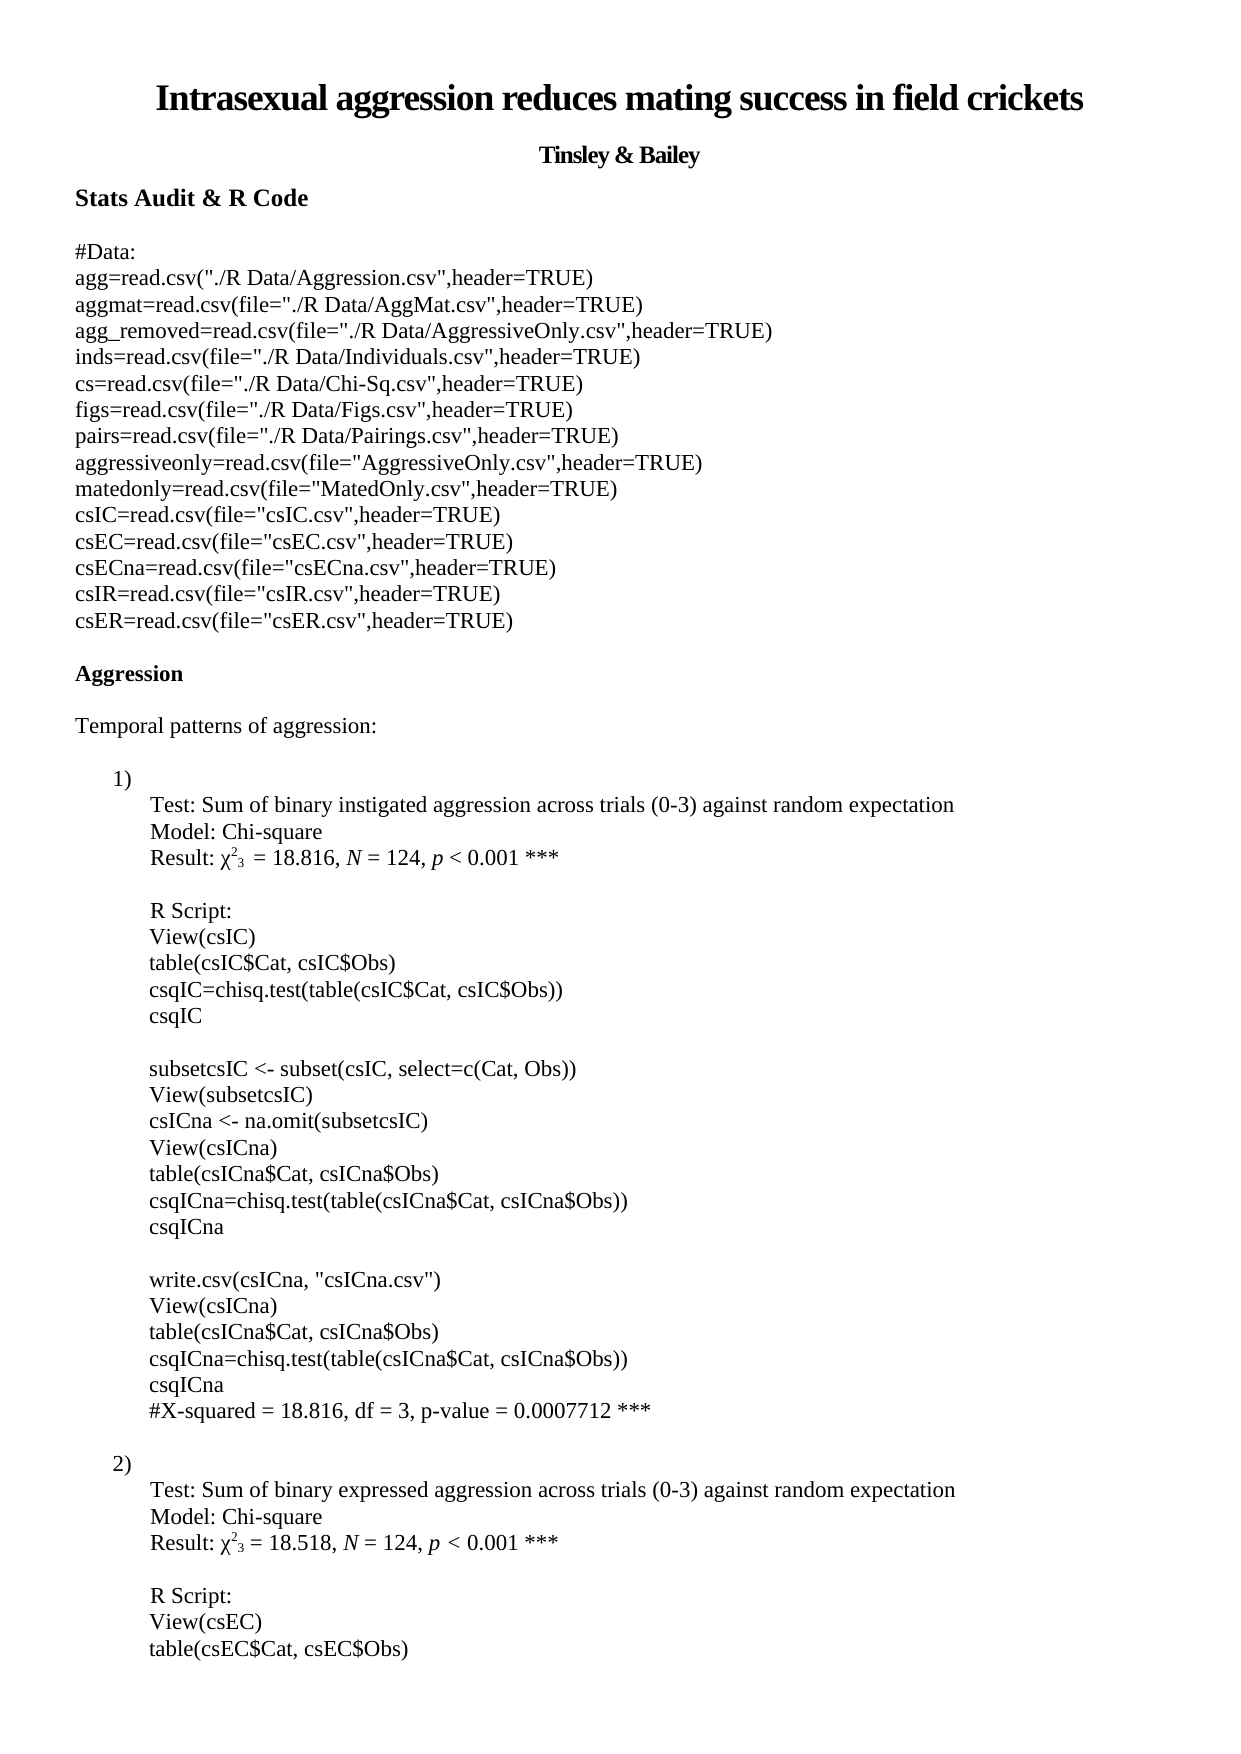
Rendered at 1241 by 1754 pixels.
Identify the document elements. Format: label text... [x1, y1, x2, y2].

text View(subsetcsIC) [112, 1081, 1165, 1108]
text cs=read.csv(file="./R Data/Chi-Sq.csv",header=TRUE) [75, 370, 1165, 396]
text Stats Audit & R Code [75, 183, 1165, 212]
text Aggression [75, 659, 1165, 686]
list Test: Sum of binary expressed aggression across trials (0-3) against random expectation Model: Chi-square Result: χ23 = 18.518, N = 124, p < 0.001 *** R Script: [112, 1450, 1165, 1608]
text figs=read.csv(file="./R Data/Figs.csv",header=TRUE) [75, 396, 1165, 422]
text csEC=read.csv(file="csEC.csv",header=TRUE) [75, 528, 1165, 554]
text table(csIC$Cat, csIC$Obs) [112, 949, 1165, 976]
text #Data: [75, 238, 1165, 264]
text table(csICna$Cat, csICna$Obs) [112, 1318, 1165, 1345]
text csqICna=chisq.test(table(csICna$Cat, csICna$Obs)) [112, 1187, 1165, 1213]
title Tinsley & Bailey [75, 140, 1165, 168]
list Test: Sum of binary instigated aggression across trials (0-3) against random expectation Model: Chi-square Result: χ23 = 18.816, N = 124, p < 0.001 *** R Script: [112, 765, 1165, 923]
text csqIC=chisq.test(table(csIC$Cat, csIC$Obs)) [112, 976, 1165, 1002]
text View(csEC) [112, 1608, 1165, 1635]
text write.csv(csICna, "csICna.csv") [112, 1266, 1165, 1292]
title Intrasexual aggression reduces mating success in field crickets [75, 75, 1165, 118]
text matedonly=read.csv(file="MatedOnly.csv",header=TRUE) [75, 475, 1165, 501]
text aggmat=read.csv(file="./R Data/AggMat.csv",header=TRUE) [75, 291, 1165, 317]
text csER=read.csv(file="csER.csv",header=TRUE) [75, 607, 1165, 633]
text csqIC [112, 1002, 1165, 1028]
text csICna <- na.omit(subsetcsIC) [112, 1108, 1165, 1134]
text subsetcsIC <- subset(csIC, select=c(Cat, Obs)) [112, 1055, 1165, 1081]
text aggressiveonly=read.csv(file="AggressiveOnly.csv",header=TRUE) [75, 449, 1165, 475]
text csECna=read.csv(file="csECna.csv",header=TRUE) [75, 554, 1165, 581]
text agg_removed=read.csv(file="./R Data/AggressiveOnly.csv",header=TRUE) [75, 317, 1165, 343]
text csqICna [112, 1371, 1165, 1397]
text pairs=read.csv(file="./R Data/Pairings.csv",header=TRUE) [75, 422, 1165, 449]
text csqICna=chisq.test(table(csICna$Cat, csICna$Obs)) [112, 1345, 1165, 1371]
text csIC=read.csv(file="csIC.csv",header=TRUE) [75, 501, 1165, 528]
text View(csICna) [112, 1292, 1165, 1318]
text View(csICna) [112, 1134, 1165, 1160]
text table(csICna$Cat, csICna$Obs) [112, 1160, 1165, 1187]
text Temporal patterns of aggression: [75, 712, 1165, 739]
text csqICna [112, 1213, 1165, 1239]
text table(csEC$Cat, csEC$Obs) [112, 1635, 1165, 1661]
text View(csIC) [112, 923, 1165, 949]
text csIR=read.csv(file="csIR.csv",header=TRUE) [75, 581, 1165, 607]
text #X-squared = 18.816, df = 3, p-value = 0.0007712 *** [112, 1397, 1165, 1450]
text inds=read.csv(file="./R Data/Individuals.csv",header=TRUE) [75, 343, 1165, 370]
text agg=read.csv("./R Data/Aggression.csv",header=TRUE) [75, 264, 1165, 291]
